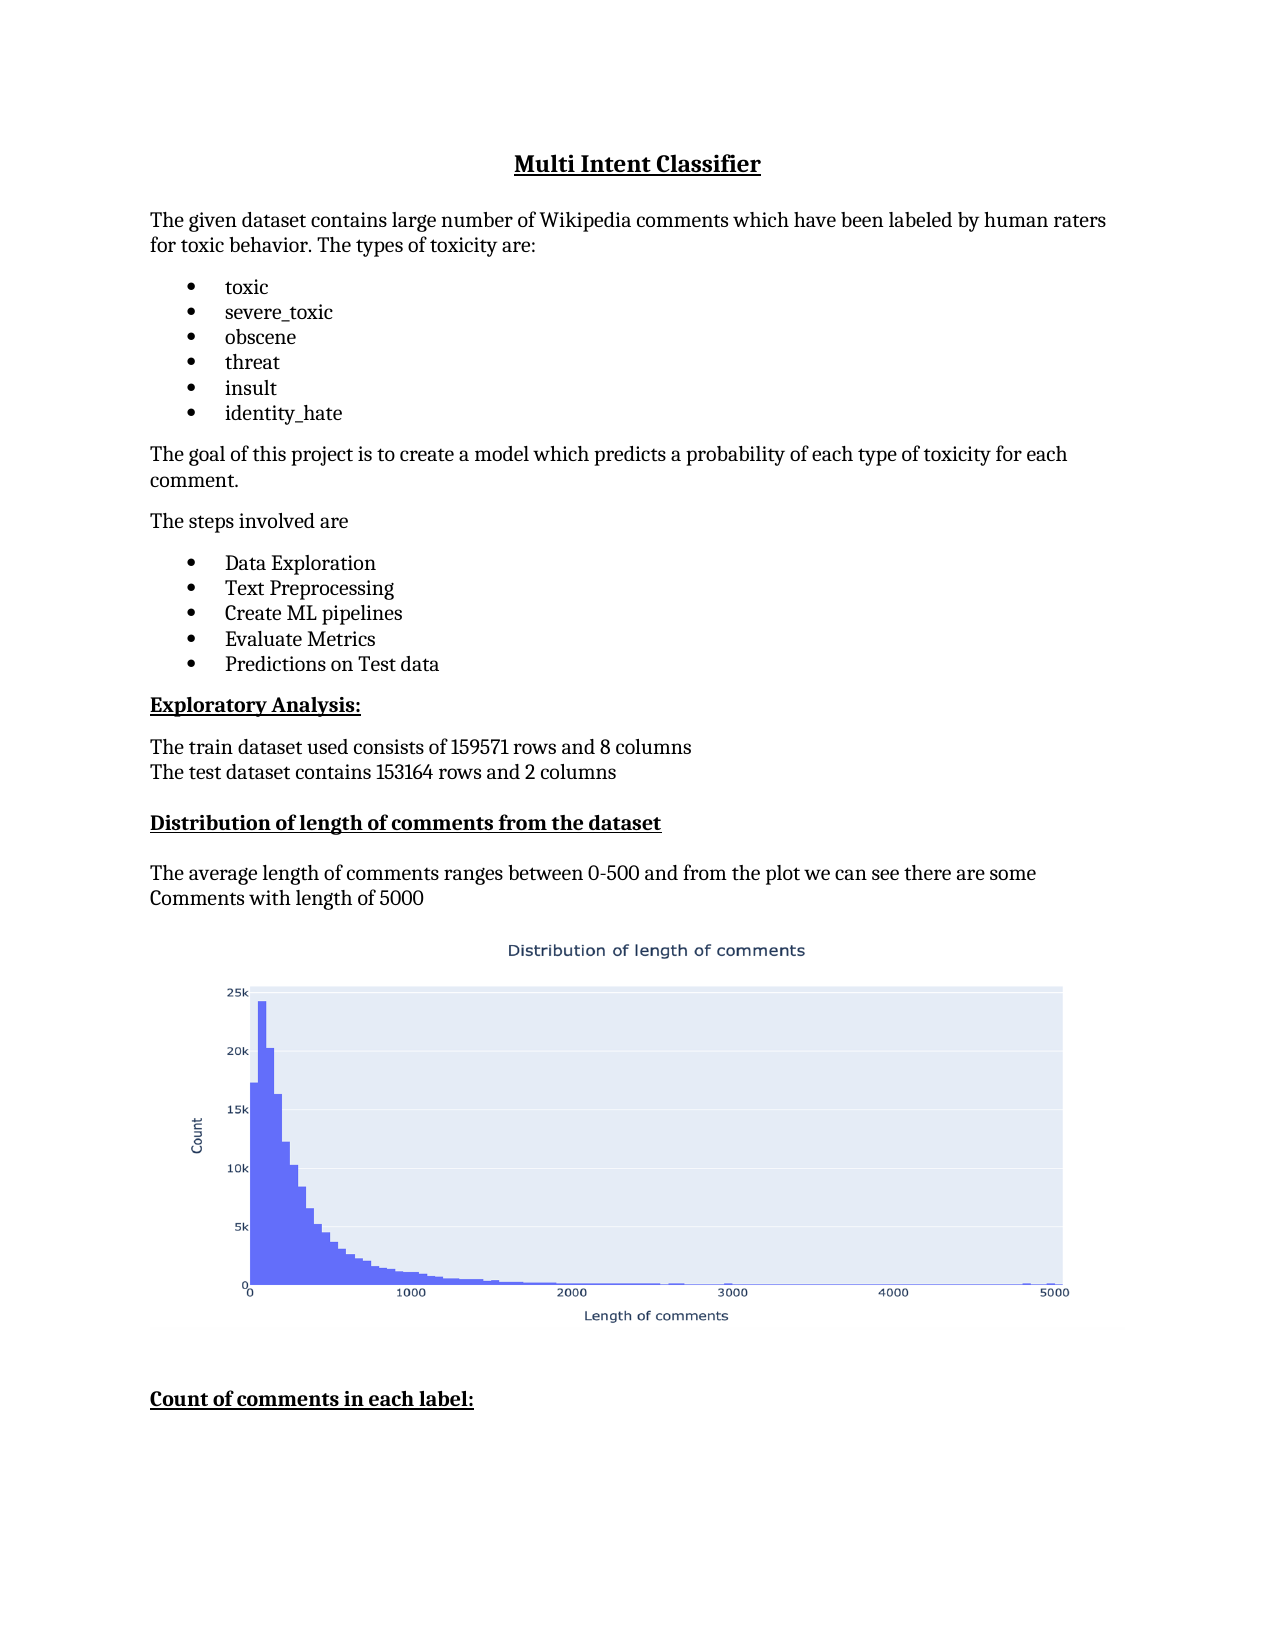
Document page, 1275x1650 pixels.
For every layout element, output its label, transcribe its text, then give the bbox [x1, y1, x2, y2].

picture [150, 936, 1125, 1330]
list Create ML pipelines [187, 601, 1125, 626]
list threat [187, 350, 1125, 375]
text The given dataset contains large number of Wikipedia comments which have been labeled by human raters for toxic behavior. The types of toxicity are: [150, 207, 1125, 258]
text Comments with length of 5000 [150, 886, 1125, 911]
text Exploratory Analysis: [150, 693, 1125, 718]
text Multi Intent Classifier [150, 150, 1125, 179]
list severe_toxic [187, 299, 1125, 325]
list obscene [187, 325, 1125, 350]
text The train dataset used consists of 159571 rows and 8 columns [150, 735, 1125, 760]
list identity_hate [187, 400, 1125, 426]
text Distribution of length of comments from the dataset [150, 810, 1125, 836]
list toxic [187, 274, 1125, 299]
text The goal of this project is to create a model which predicts a probability of each type of toxicity for each comment. [150, 442, 1125, 492]
text The steps involved are [150, 509, 1125, 534]
list Predictions on Test data [187, 651, 1125, 677]
list insult [187, 375, 1125, 400]
list Text Preprocessing [187, 576, 1125, 601]
list Data Exploration [187, 551, 1125, 576]
text Count of comments in each label: [150, 1387, 1125, 1412]
text The test dataset contains 153164 rows and 2 columns [150, 760, 1125, 785]
text The average length of comments ranges between 0-500 and from the plot we can see there are some [150, 861, 1125, 886]
list Evaluate Metrics [187, 626, 1125, 651]
